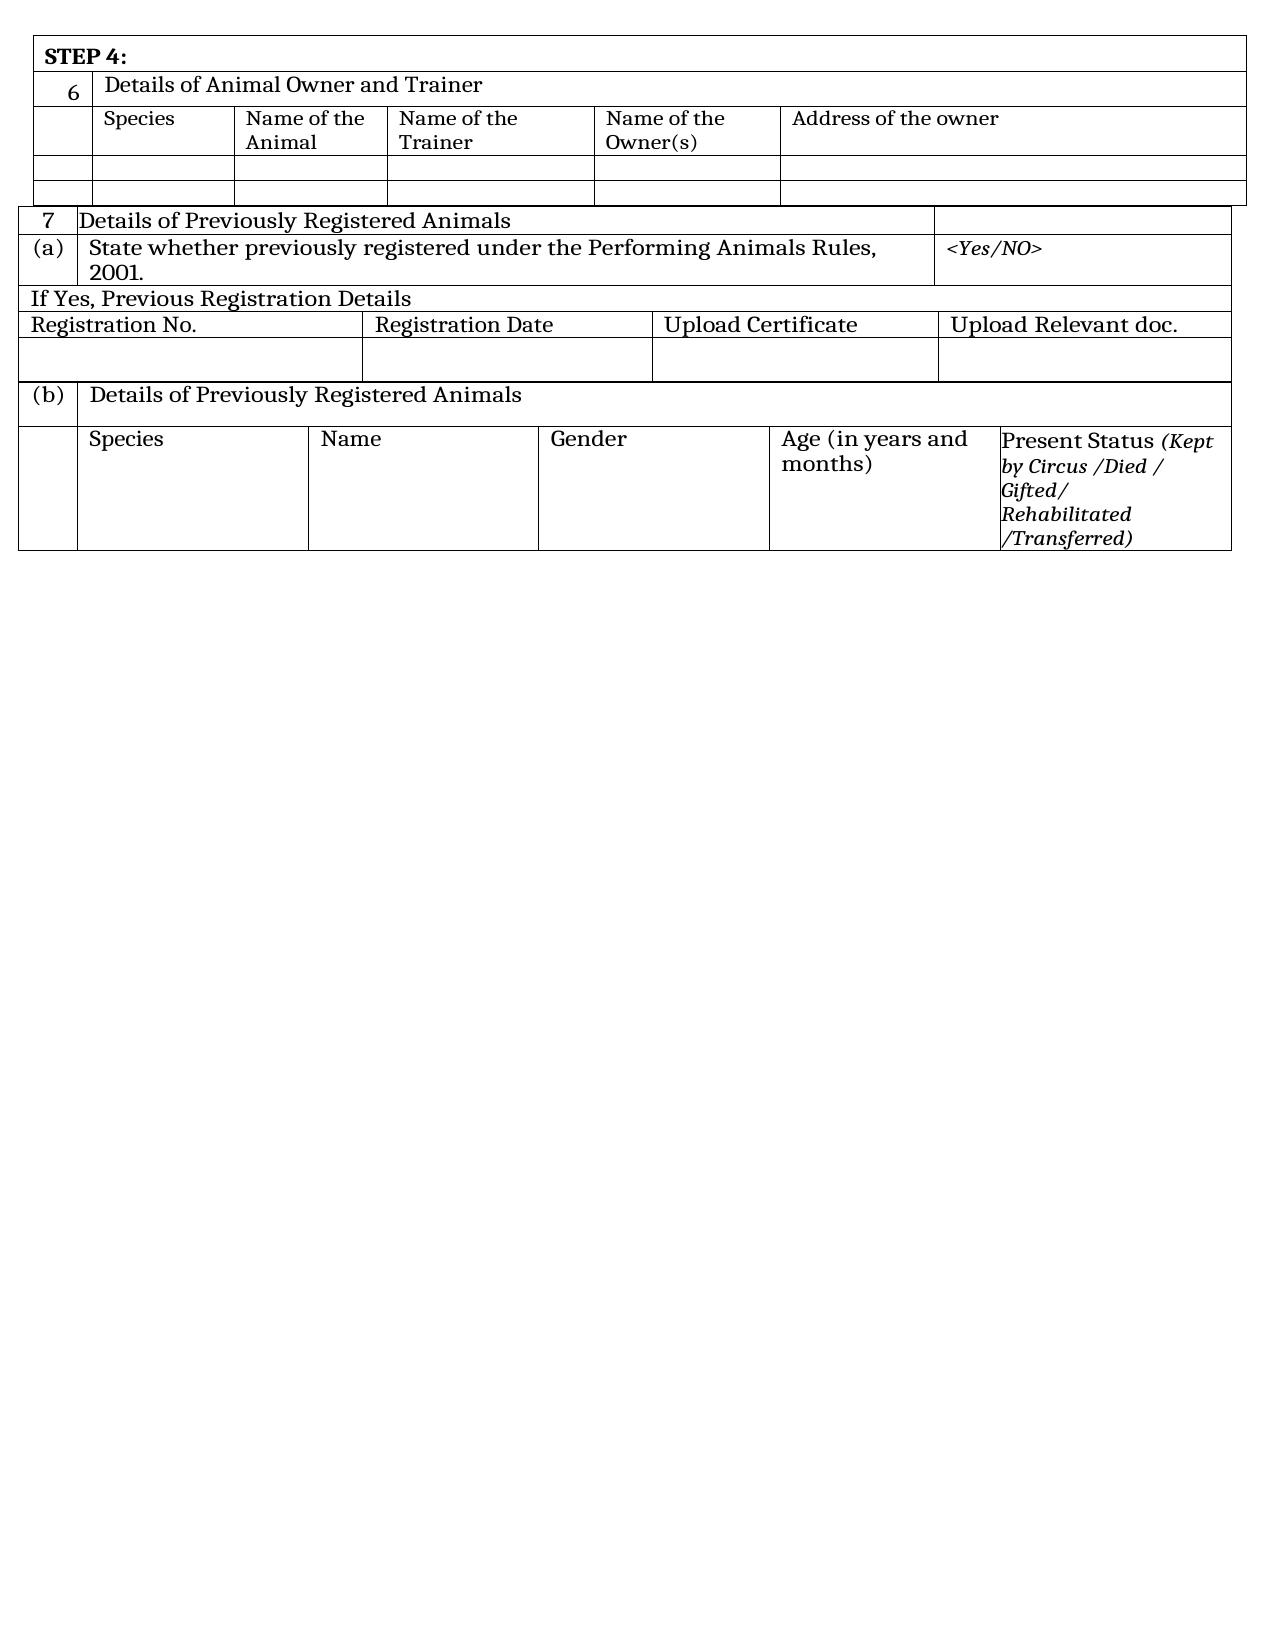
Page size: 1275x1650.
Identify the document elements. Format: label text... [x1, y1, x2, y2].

table_cell [653, 338, 938, 381]
table_cell [235, 156, 387, 179]
table_cell Registration Date [363, 312, 652, 337]
table_cell Details of Animal Owner and Trainer [93, 72, 1246, 106]
table_cell Age (in years and months) [770, 427, 1000, 550]
table_cell Upload Relevant doc. [939, 312, 1231, 337]
table_cell Name of the Animal [235, 107, 387, 154]
table_cell [93, 181, 234, 204]
table_cell Registration No. [19, 312, 362, 337]
table_cell If Yes, Previous Registration Details [19, 286, 1231, 311]
table_header Details of Previously Registered Animals [78, 207, 934, 234]
table_cell [781, 156, 1246, 179]
table_cell (a) [19, 235, 77, 285]
table_cell Species [93, 107, 234, 154]
table_cell [388, 181, 594, 204]
table_cell [34, 181, 92, 204]
table_cell [34, 107, 92, 154]
table_cell [235, 181, 387, 204]
table_cell [34, 156, 92, 179]
table_cell Name of the Owner(s) [595, 107, 780, 154]
table_cell Name [309, 427, 538, 550]
table_cell Name of the Trainer [388, 107, 594, 154]
table_cell (b) [19, 383, 77, 426]
table_header [935, 207, 1231, 234]
table_header 7 [19, 207, 77, 234]
table_cell [781, 181, 1246, 204]
table_cell Address of the owner [781, 107, 1246, 154]
table_cell <Yes/NO> [935, 235, 1231, 285]
table_cell [363, 338, 652, 381]
table_cell [93, 156, 234, 179]
table_cell Species [78, 427, 308, 550]
table_cell [388, 156, 594, 179]
table_cell [19, 427, 77, 550]
table_cell [939, 338, 1231, 381]
table_cell Upload Certificate [653, 312, 938, 337]
table_cell Details of Previously Registered Animals [78, 383, 1231, 426]
table_cell [595, 181, 780, 204]
table_cell 6 [34, 72, 92, 106]
table_cell [595, 156, 780, 179]
table_cell Gender [539, 427, 769, 550]
table_header STEP 4: [34, 36, 1246, 71]
table_cell State whether previously registered under the Performing Animals Rules, 2001. [78, 235, 934, 285]
table_cell [19, 338, 362, 381]
table_cell Present Status (Kept by Circus /Died / Gifted/ Rehabilitated /Transferred) [1001, 427, 1231, 550]
